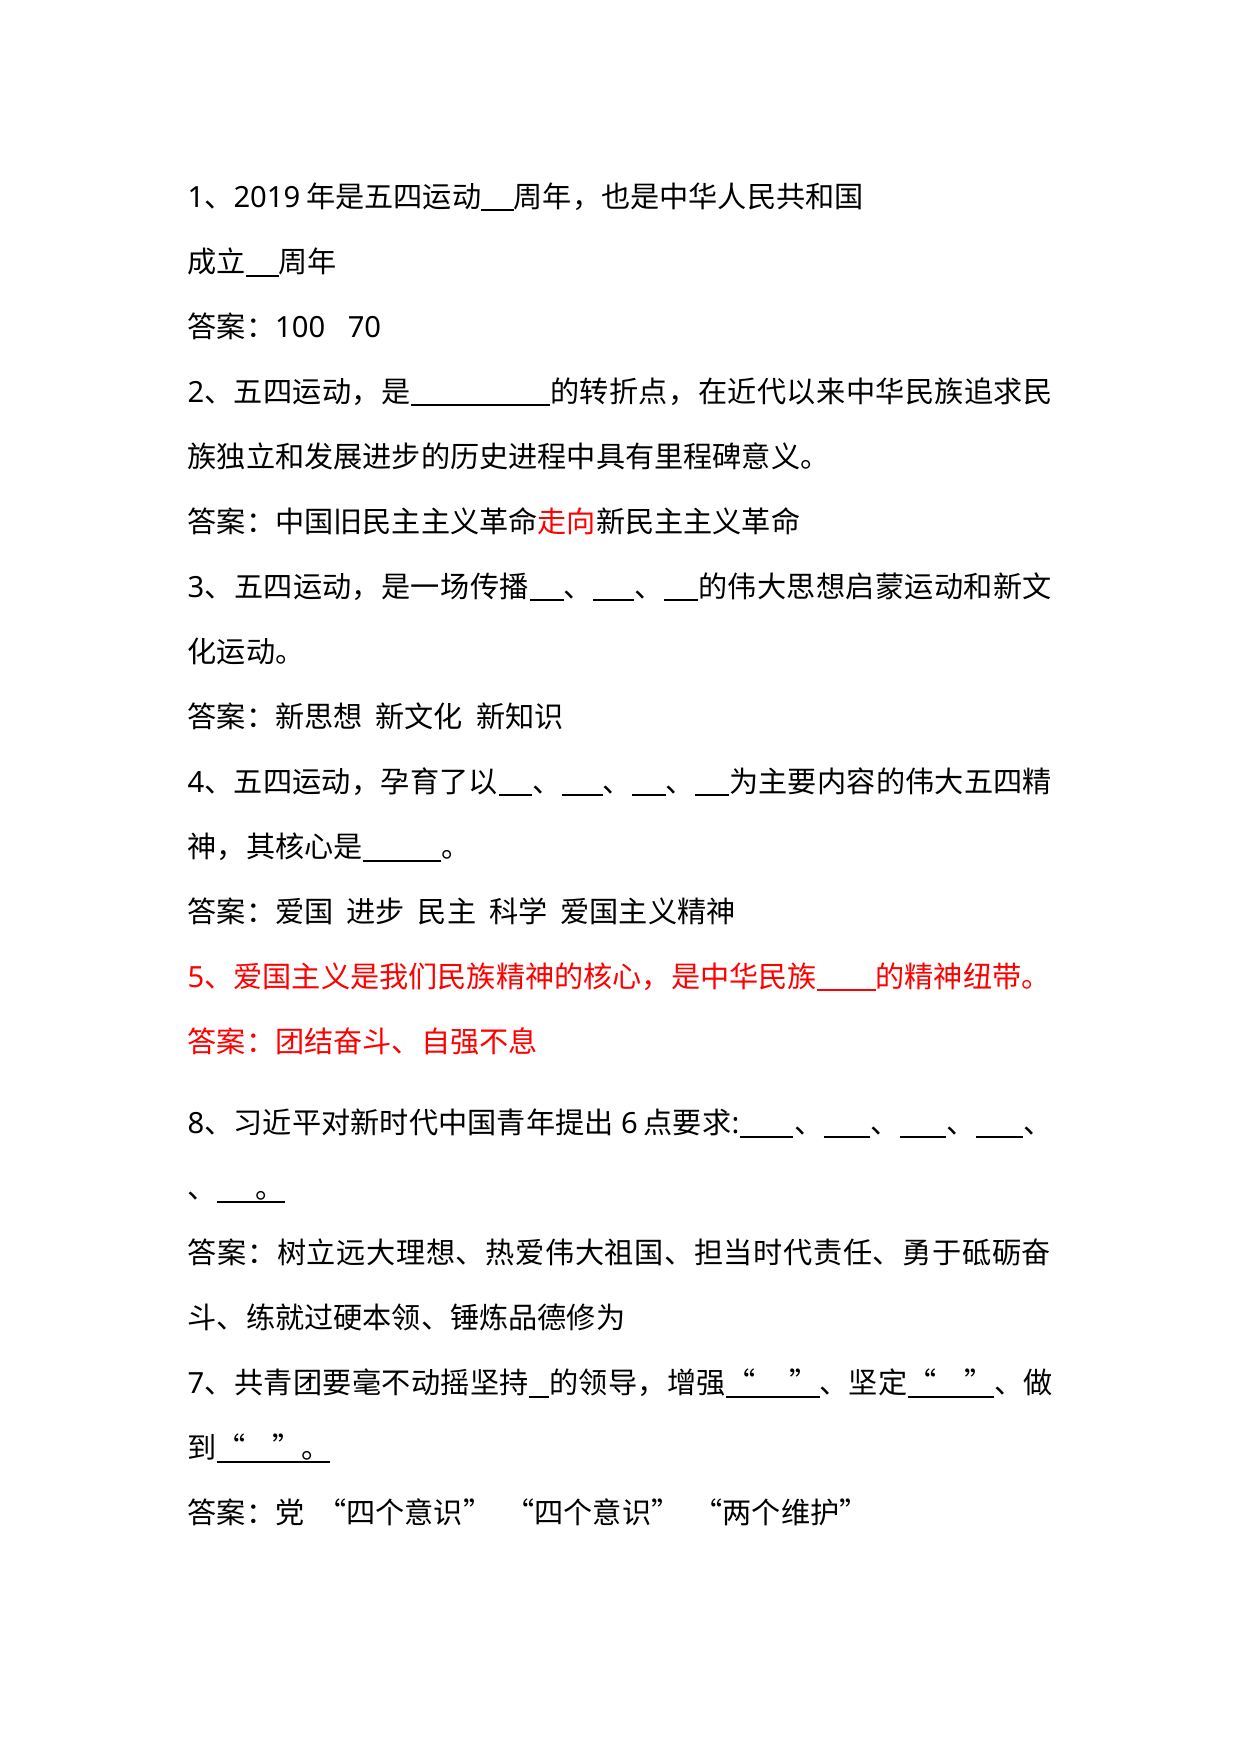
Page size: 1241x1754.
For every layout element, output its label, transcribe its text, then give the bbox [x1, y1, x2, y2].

text 7、共青团要毫不动摇坚持 的领导，增强“ ”、坚定“ ”、做到“ ”。 [187, 1348, 1053, 1478]
list 五四运动，是 的转折点，在近代以来中华民族追求民族独立和发展进步的历史进程中具有里程碑意义。 [187, 357, 1053, 487]
text 答案：爱国 进步 民主 科学 爱国主义精神 [187, 877, 1053, 942]
text 3、五四运动，是一场传播 、 、 的伟大思想启蒙运动和新文化运动。 [187, 552, 1053, 682]
text 1、2019年是五四运动 周年，也是中华人民共和国 [187, 162, 1053, 227]
text 成立 周年 [187, 227, 1053, 292]
text 答案：100 70 [187, 292, 1053, 357]
text 答案：党 “四个意识” “四个意识” “两个维护” [187, 1478, 1053, 1543]
text 答案：树立远大理想、热爱伟大祖国、担当时代责任、勇于砥砺奋斗、练就过硬本领、锤炼品德修为 [187, 1218, 1053, 1348]
text 答案：中国旧民主主义革命走向新民主主义革命 [187, 487, 1053, 552]
list 习近平对新时代中国青年提出6点要求: 、 、 、 、 、 。 [187, 1088, 1053, 1218]
text 5、爱国主义是我们民族精神的核心，是中华民族 的精神纽带。 [187, 942, 1053, 1007]
text 答案：新思想 新文化 新知识 [187, 682, 1053, 747]
text 4、五四运动，孕育了以 、 、 、 为主要内容的伟大五四精神，其核心是 。 [187, 747, 1053, 877]
text 答案：团结奋斗、自强不息 [187, 1007, 1053, 1072]
